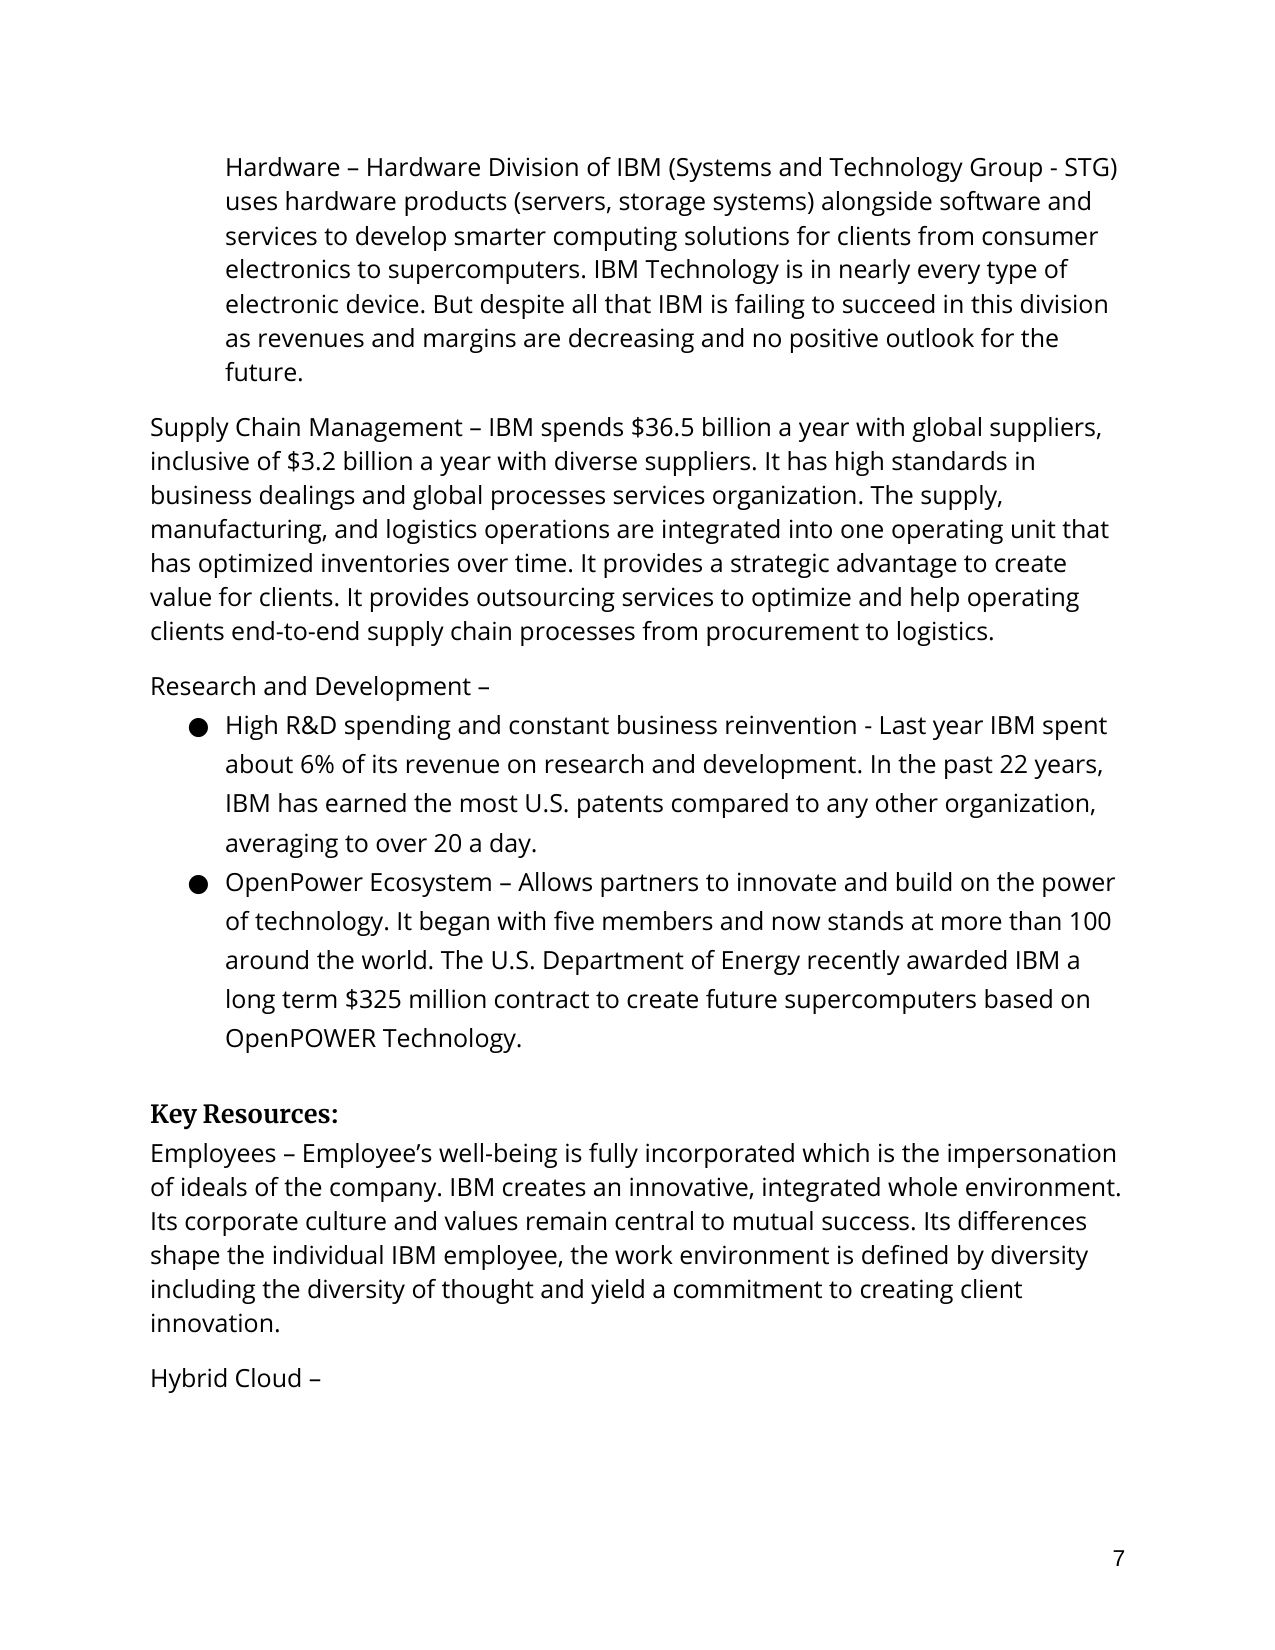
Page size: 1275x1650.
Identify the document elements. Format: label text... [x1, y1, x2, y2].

list OpenPower Ecosystem – Allows partners to innovate and build on the power of technology. It began with five members and now stands at more than 100 around the world. The U.S. Department of Energy recently awarded IBM a long term $325 million contract to create future supercomputers based on OpenPOWER Technology. [187, 864, 1125, 1055]
text Hardware – Hardware Division of IBM (Systems and Technology Group - STG) uses hardware products (servers, storage systems) alongside software and services to develop smarter computing solutions for clients from consumer electronics to supercomputers. IBM Technology is in nearly every type of electronic device. But despite all that IBM is failing to succeed in this division as revenues and margins are decreasing and no positive outlook for the future. [225, 150, 1125, 388]
list High R&D spending and constant business reinvention - Last year IBM spent about 6% of its revenue on research and development. In the past 22 years, IBM has earned the most U.S. patents compared to any other organization, averaging to over 20 a day. [187, 708, 1125, 859]
text Key Resources: [150, 1099, 1125, 1131]
text Employees – Employee’s well-being is fully incorporated which is the impersonation of ideals of the company. IBM creates an innovative, integrated whole environment. Its corporate culture and values remain central to mutual success. Its differences shape the individual IBM employee, the work environment is defined by diversity including the diversity of thought and yield a commitment to creating client innovation. [150, 1136, 1125, 1340]
text Supply Chain Management – IBM spends $36.5 billion a year with global suppliers, inclusive of $3.2 billion a year with diverse suppliers. It has high standards in business dealings and global processes services organization. The supply, manufacturing, and logistics operations are integrated into one operating unit that has optimized inventories over time. It provides a strategic advantage to create value for clients. It provides outsourcing services to optimize and help operating clients end-to-end supply chain processes from procurement to logistics. [150, 409, 1125, 648]
text Hybrid Cloud – [150, 1361, 1125, 1395]
text Research and Development – [150, 668, 1125, 703]
